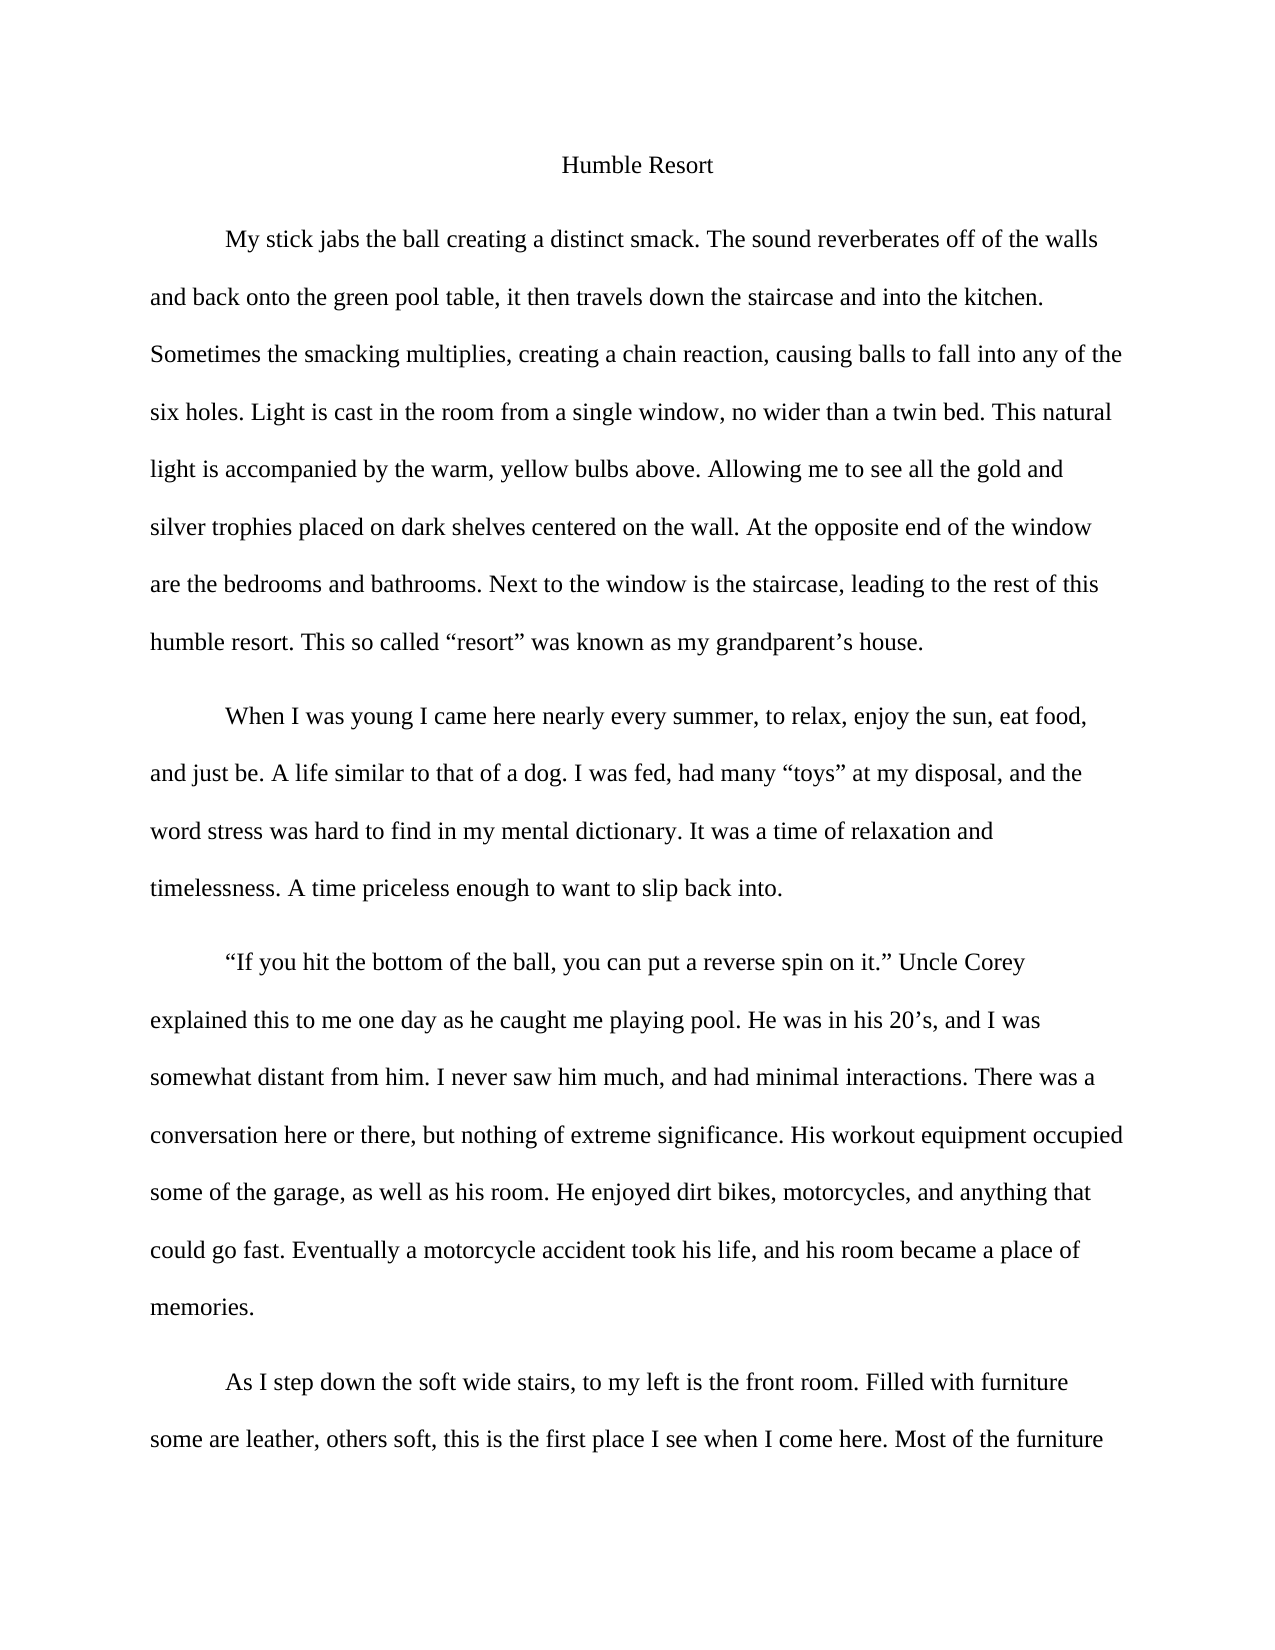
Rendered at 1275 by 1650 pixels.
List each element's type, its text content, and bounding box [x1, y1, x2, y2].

text When I was young I came here nearly every summer, to relax, enjoy the sun, eat food, and just be. A life similar to that of a dog. I was fed, had many “toys” at my disposal, and the word stress was hard to find in my mental dictionary. It was a time of relaxation and timelessness. A time priceless enough to want to slip back into. [150, 701, 1125, 902]
text My stick jabs the ball creating a distinct smack. The sound reverberates off of the walls and back onto the green pool table, it then travels down the staircase and into the kitchen. Sometimes the smacking multiplies, creating a chain reaction, causing balls to fall into any of the six holes. Light is cast in the room from a single window, no wider than a twin bed. This natural light is accompanied by the warm, yellow bulbs above. Allowing me to see all the gold and silver trophies placed on dark shelves centered on the wall. At the opposite end of the window are the bedrooms and bathrooms. Next to the window is the staircase, leading to the rest of this humble resort. This so called “resort” was known as my grandparent’s house. [150, 224, 1125, 655]
text Humble Resort [150, 150, 1125, 179]
